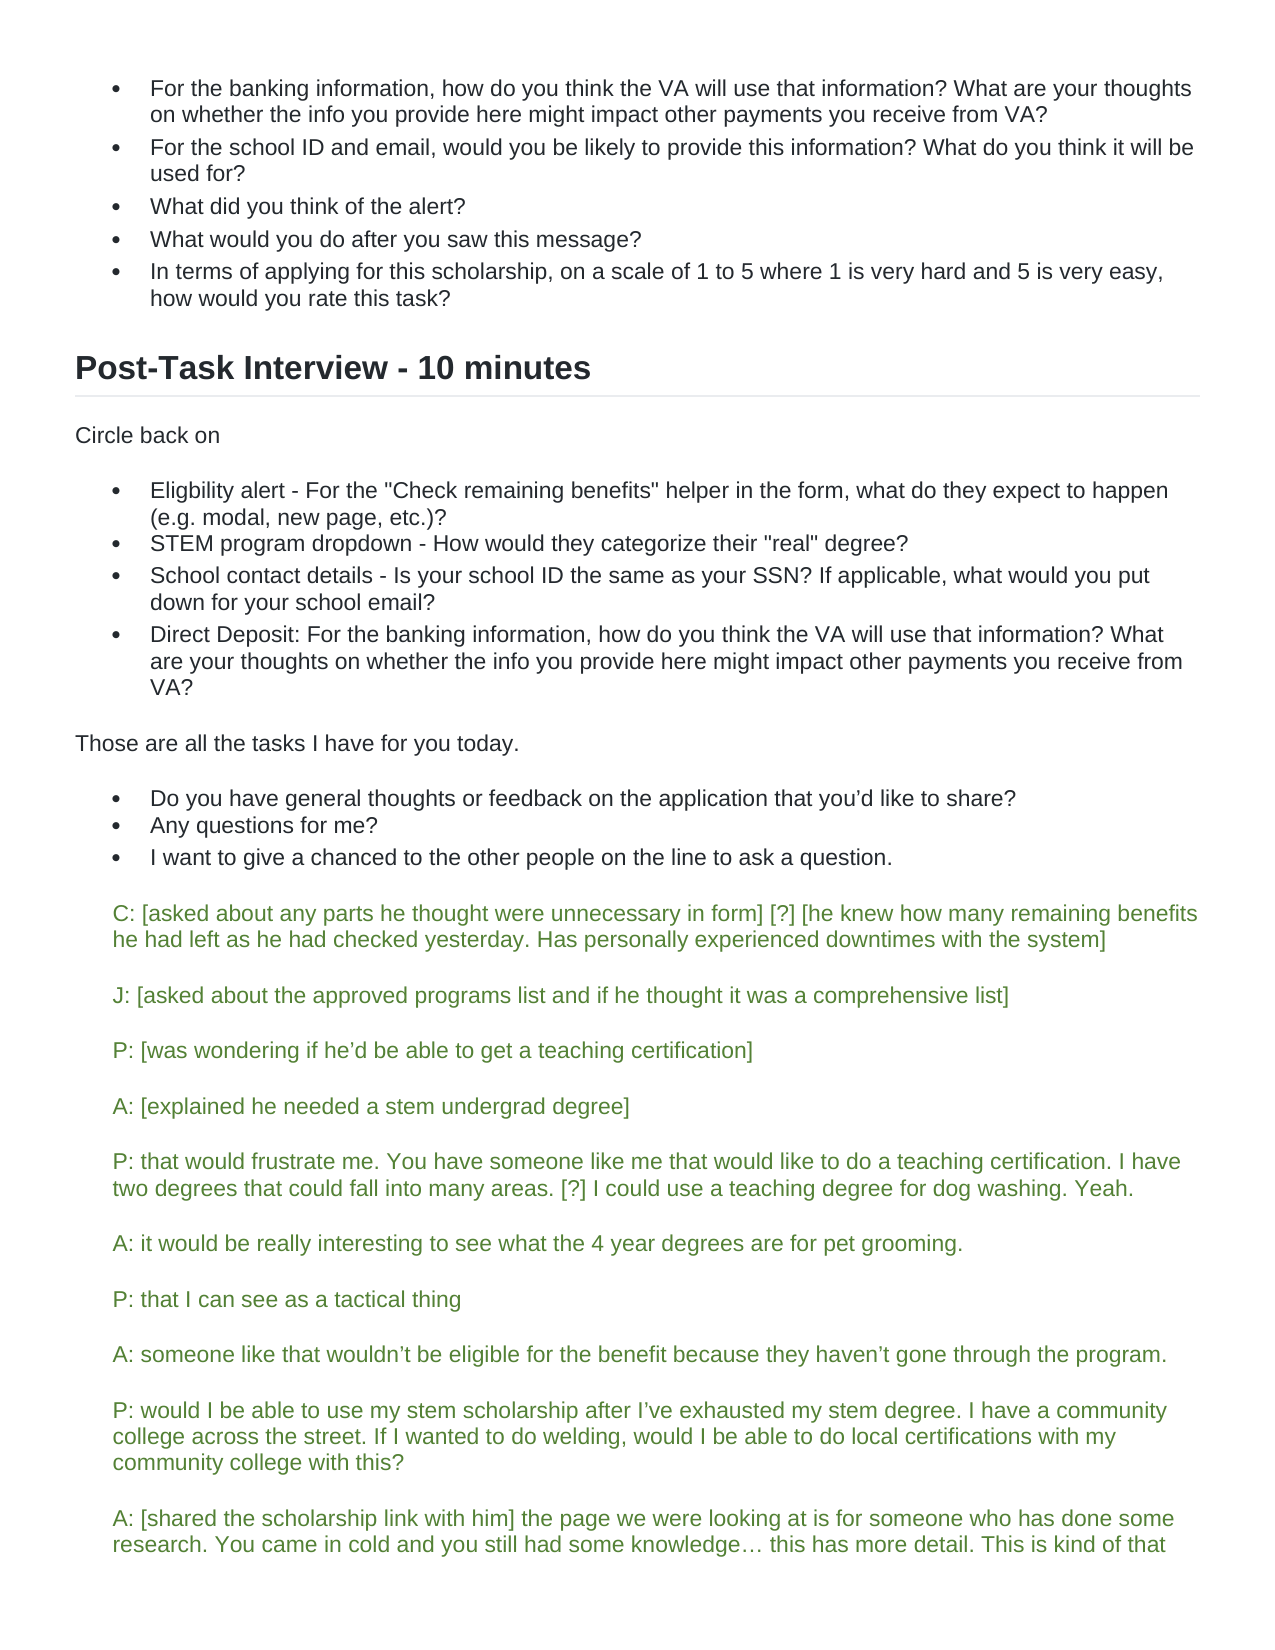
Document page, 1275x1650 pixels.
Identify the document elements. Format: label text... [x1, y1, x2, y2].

text P: that I can see as a tactical thing [112, 1286, 1200, 1312]
list School contact details - Is your school ID the same as your SSN? If applicable, what would you put down for your school email? [112, 562, 1200, 615]
list What did you think of the alert? [112, 193, 1200, 219]
list What would you do after you saw this message? [112, 226, 1200, 252]
text P: that would frustrate me. You have someone like me that would like to do a teaching certification. I have two degrees that could fall into many areas. [?] I could use a teaching degree for dog washing. Yeah. [112, 1148, 1200, 1201]
list Direct Deposit: For the banking information, how do you think the VA will use that information? What are your thoughts on whether the info you provide here might impact other payments you receive from VA? [112, 621, 1200, 701]
list Do you have general thoughts or feedback on the application that you’d like to share? [112, 785, 1200, 812]
text P: would I be able to use my stem scholarship after I’ve exhausted my stem degree. I have a community college across the street. If I wanted to do welding, would I be able to do local certifications with my community college with this? [112, 1397, 1200, 1476]
list STEM program dropdown - How would they categorize their "real" degree? [112, 530, 1200, 556]
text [112, 1505, 1200, 1557]
list For the school ID and email, would you be likely to provide this information? What do you think it will be used for? [112, 134, 1200, 187]
text Circle back on [75, 422, 1200, 448]
text A: it would be really interesting to see what the 4 year degrees are for pet grooming. [112, 1230, 1200, 1256]
text Those are all the tasks I have for you today. [75, 730, 1200, 756]
text J: [asked about the approved programs list and if he thought it was a comprehensive list] [112, 982, 1200, 1008]
list I want to give a chanced to the other people on the line to ask a question. [112, 844, 1200, 871]
text Post-Task Interview - 10 minutes [75, 348, 1200, 395]
list For the banking information, how do you think the VA will use that information? What are your thoughts on whether the info you provide here might impact other payments you receive from VA? [112, 75, 1200, 128]
text A: someone like that wouldn’t be eligible for the benefit because they haven’t gone through the program. [112, 1341, 1200, 1367]
text A: [explained he needed a stem undergrad degree] [112, 1093, 1200, 1119]
list Any questions for me? [112, 812, 1200, 838]
list In terms of applying for this scholarship, on a scale of 1 to 5 where 1 is very hard and 5 is very easy, how would you rate this task? [112, 258, 1200, 311]
text P: [was wondering if he’d be able to get a teaching certification] [112, 1037, 1200, 1063]
text C: [asked about any parts he thought were unnecessary in form] [?] [he knew how many remaining benefits he had left as he had checked yesterday. Has personally experienced downtimes with the system] [112, 900, 1200, 952]
list Eligbility alert - For the "Check remaining benefits" helper in the form, what do they expect to happen (e.g. modal, new page, etc.)? [112, 477, 1200, 530]
